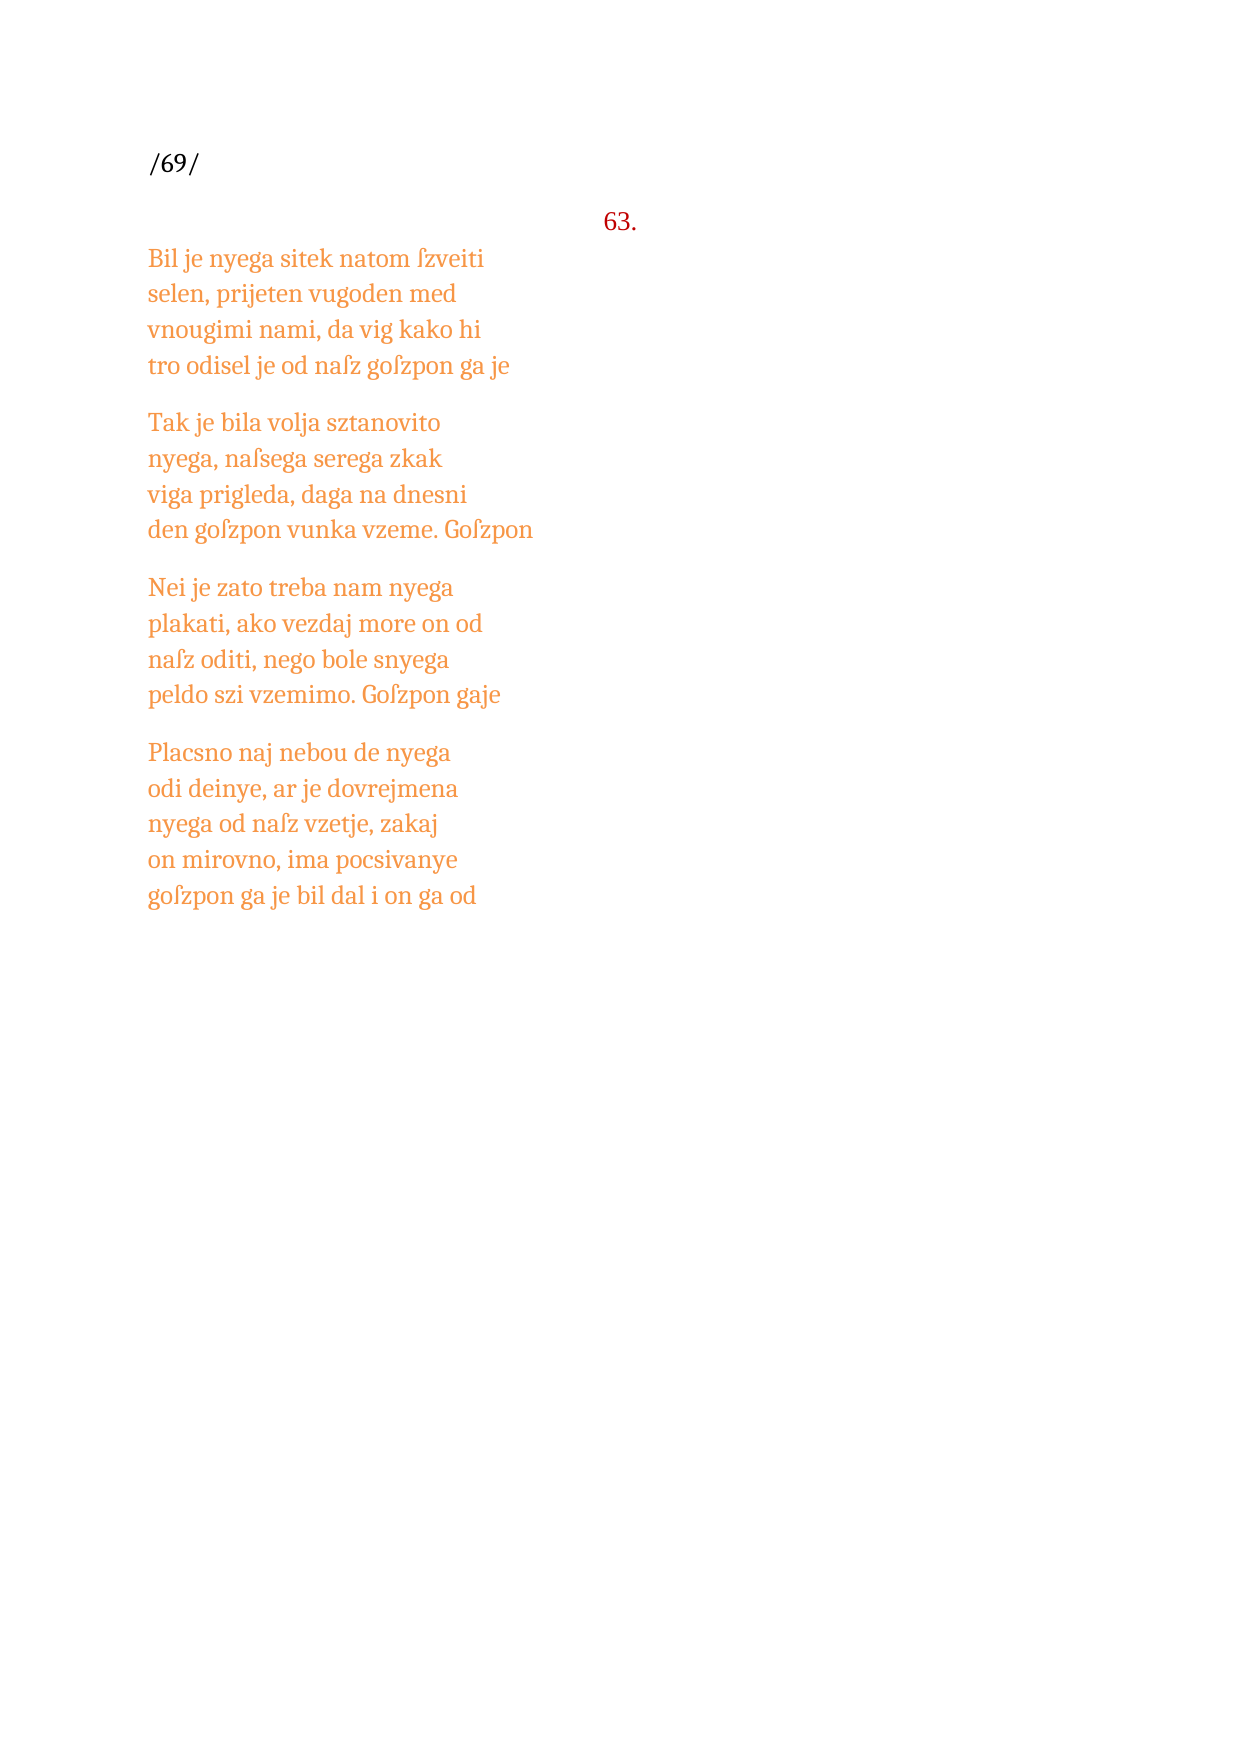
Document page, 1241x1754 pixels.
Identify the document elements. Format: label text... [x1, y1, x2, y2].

text Placsno naj nebou de nyega odi deinye, ar je dovrejmena nyega od naſz vzetje, zakaj on mirovno, ima pocsivanye goſzpon ga je bil dal i on ga od [148, 737, 1093, 911]
text Bil je nyega sitek natom ſzveiti selen, prijeten vugoden med vnougimi nami, da vig kako hi tro odisel je od naſz goſzpon ga je [148, 243, 1093, 381]
text Nei je zato treba nam nyega plakati, ako vezdaj more on od naſz oditi, nego bole snyega peldo szi vzemimo. Goſzpon gaje [148, 572, 1093, 711]
text /69/ [148, 148, 1093, 179]
text Tak je bila volja sztanovito nyega, naſsega serega zkak viga prigleda, daga na dnesni den goſzpon vunka vzeme. Goſzpon [148, 407, 1093, 546]
text 63. [148, 205, 1093, 236]
